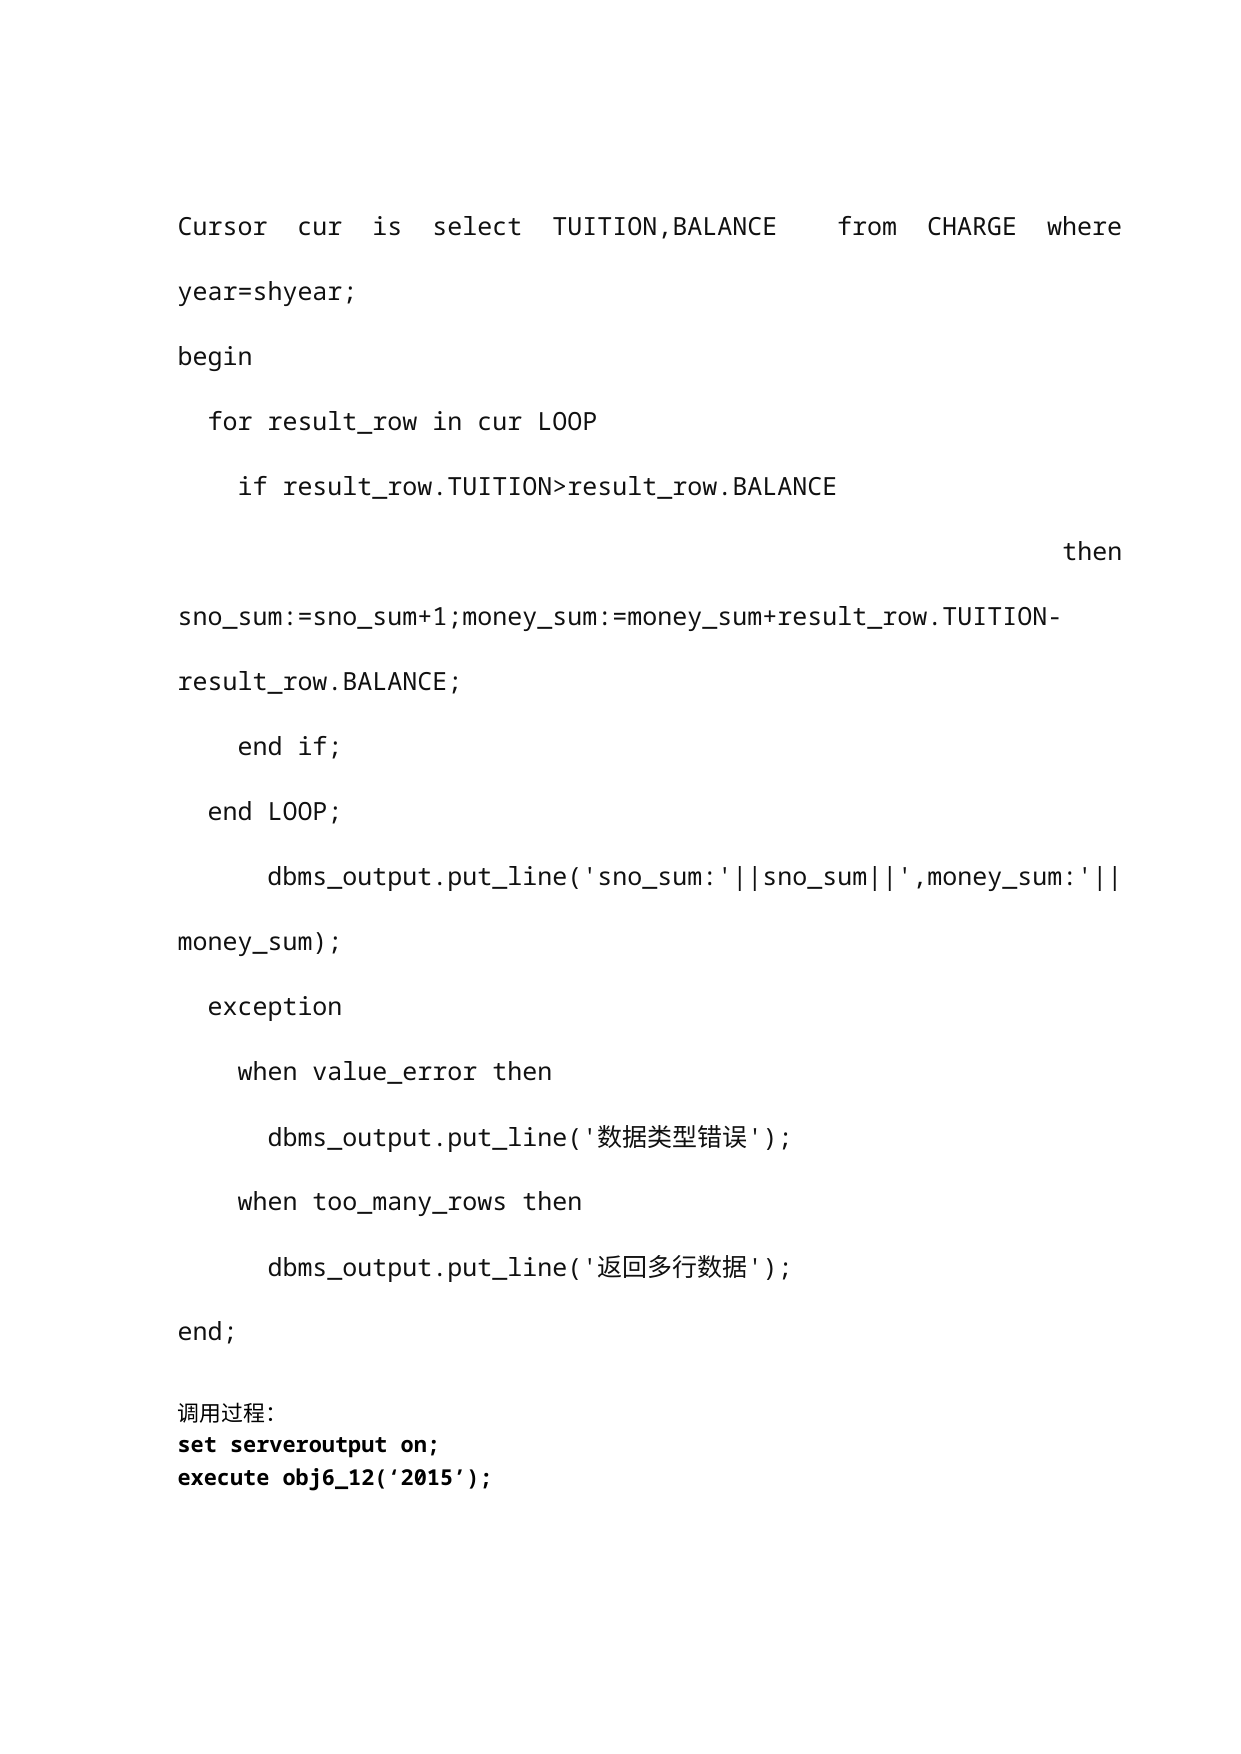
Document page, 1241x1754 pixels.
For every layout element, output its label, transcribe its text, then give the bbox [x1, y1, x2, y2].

text end if; [177, 713, 1122, 778]
text when value_error then [177, 1038, 1122, 1103]
text dbms_output.put_line('返回多行数据'); [177, 1233, 1122, 1298]
text end; [177, 1298, 1122, 1363]
text when too_many_rows then [177, 1168, 1122, 1233]
text dbms_output.put_line('sno_sum:'||sno_sum||',money_sum:'||money_sum); [177, 843, 1122, 973]
text begin [177, 323, 1122, 388]
text then sno_sum:=sno_sum+1;money_sum:=money_sum+result_row.TUITION-result_row.BALANCE; [177, 518, 1122, 713]
text end LOOP; [177, 778, 1122, 843]
text dbms_output.put_line('数据类型错误'); [177, 1103, 1122, 1168]
text if result_row.TUITION>result_row.BALANCE [177, 453, 1122, 518]
text exception [177, 973, 1122, 1038]
text set serveroutput on; [177, 1428, 1122, 1460]
text for result_row in cur LOOP [177, 388, 1122, 453]
text 调用过程： [177, 1395, 1122, 1428]
text execute obj6_12(‘2015’); [177, 1460, 1122, 1493]
text Cursor cur is select TUITION,BALANCE from CHARGE where year=shyear; [177, 193, 1122, 323]
